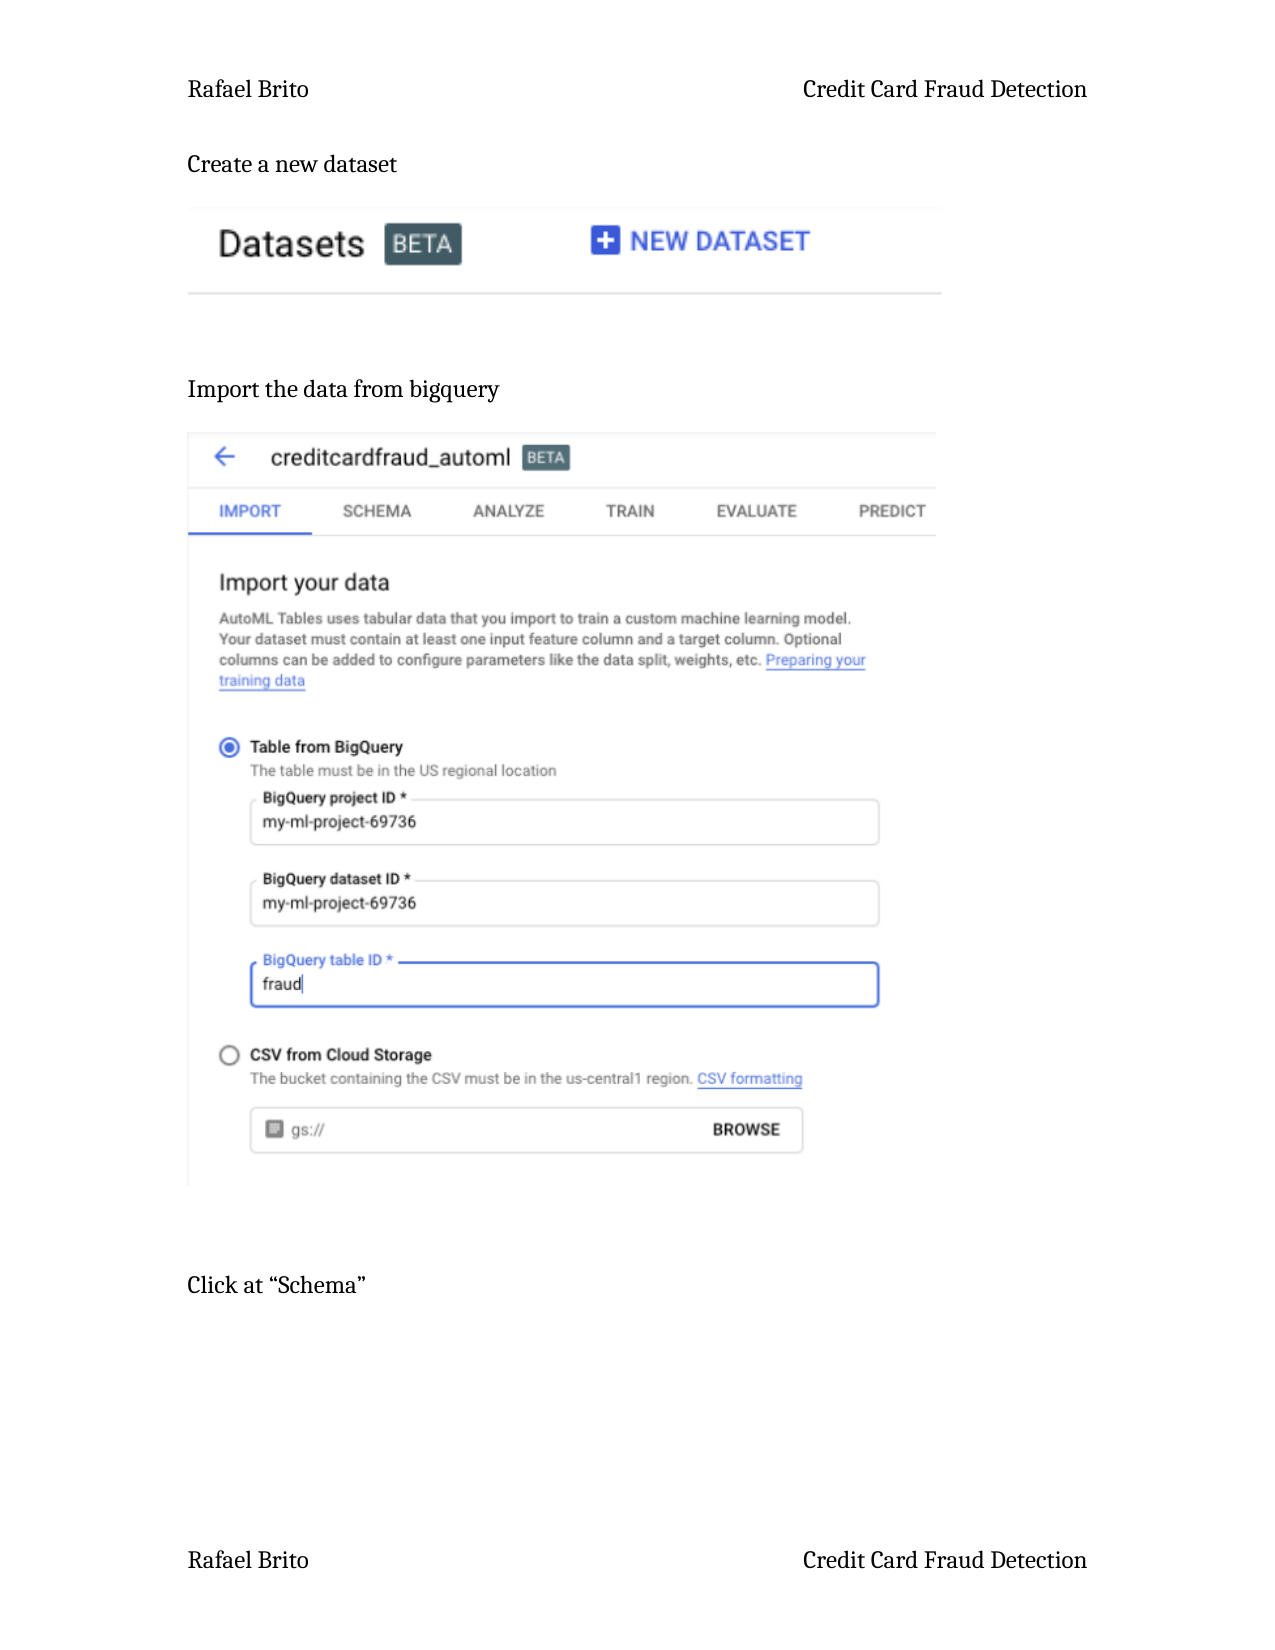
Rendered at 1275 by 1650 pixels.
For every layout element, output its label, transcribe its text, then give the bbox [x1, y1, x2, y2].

text Create a new dataset [187, 150, 1087, 179]
picture [187, 207, 942, 318]
text Import the data from bigquery [187, 375, 1087, 404]
text Click at “Schema” [187, 1271, 1087, 1300]
